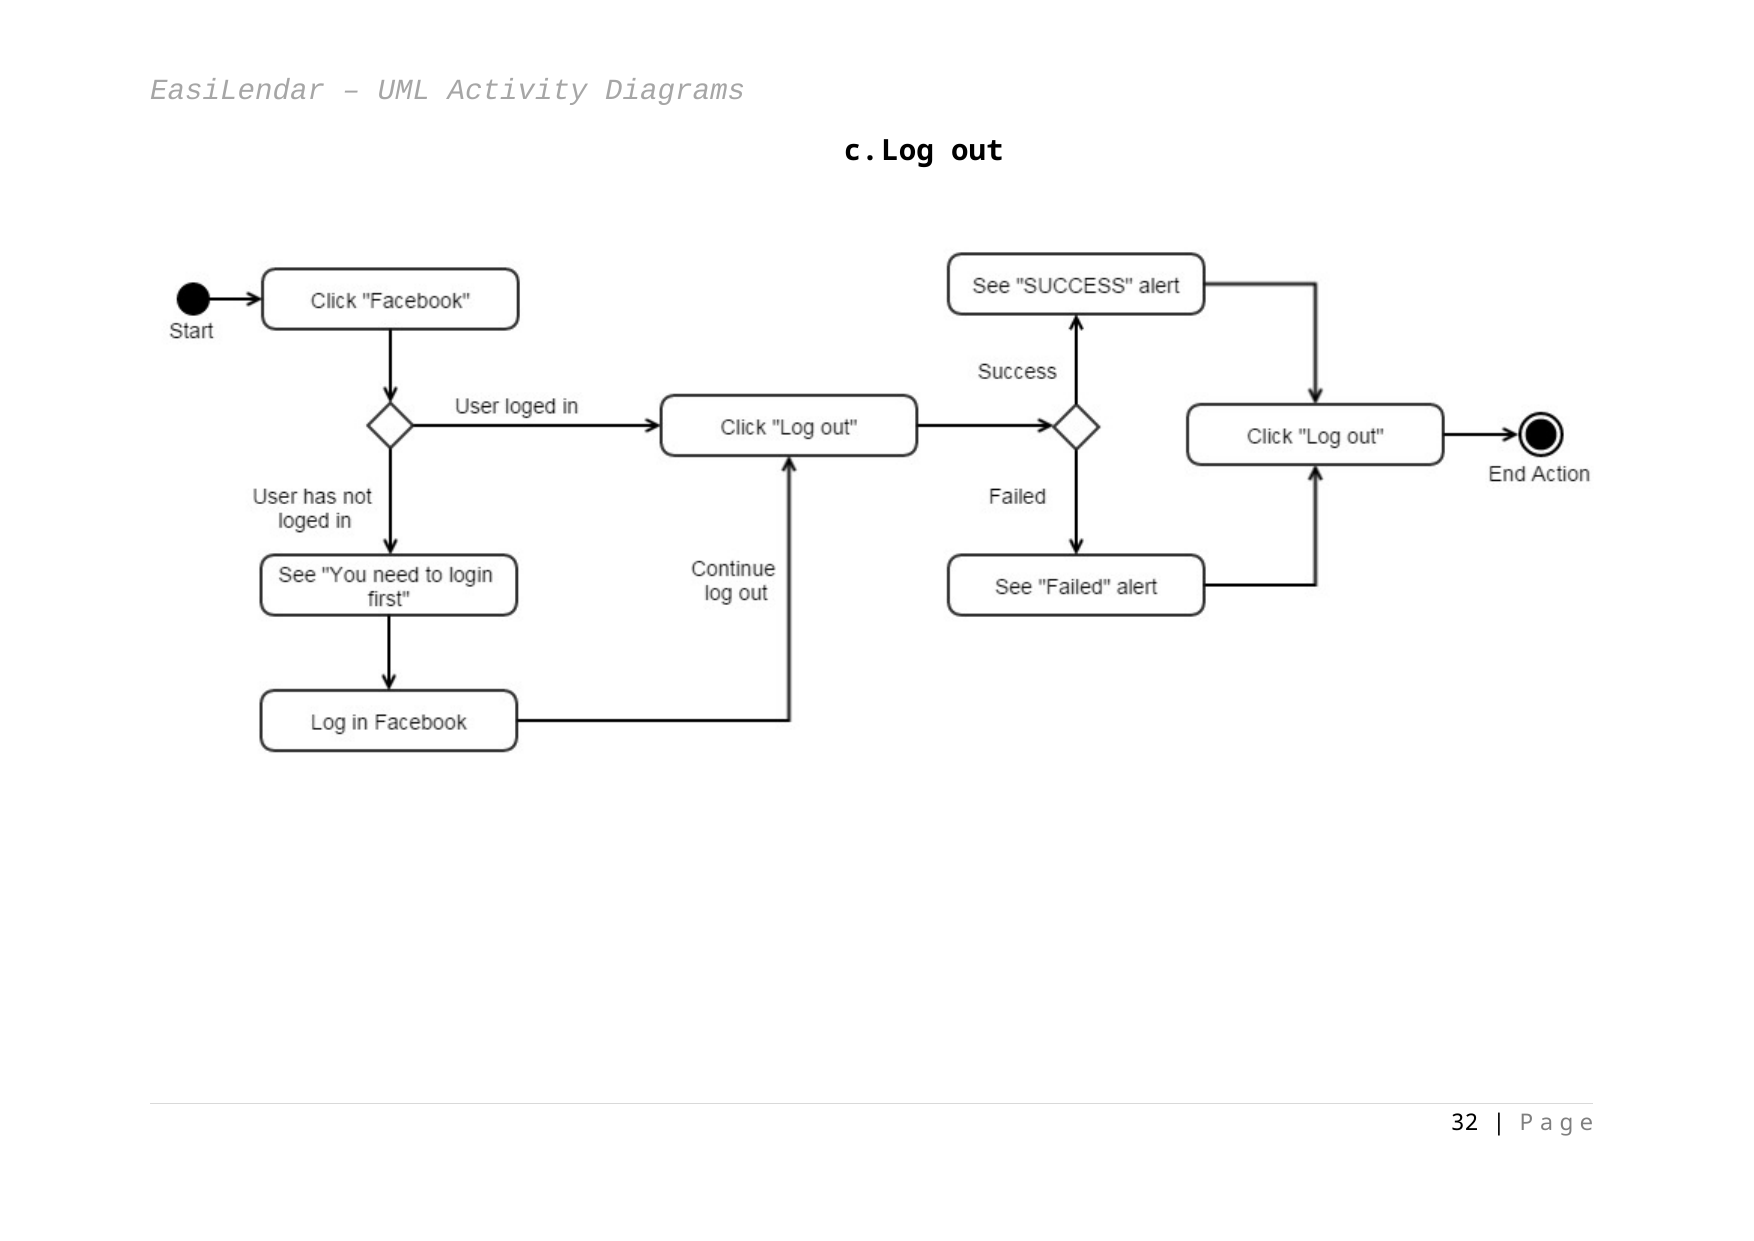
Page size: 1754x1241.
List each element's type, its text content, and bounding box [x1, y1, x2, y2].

picture [151, 224, 1621, 781]
subtitle Log out [225, 129, 1622, 168]
